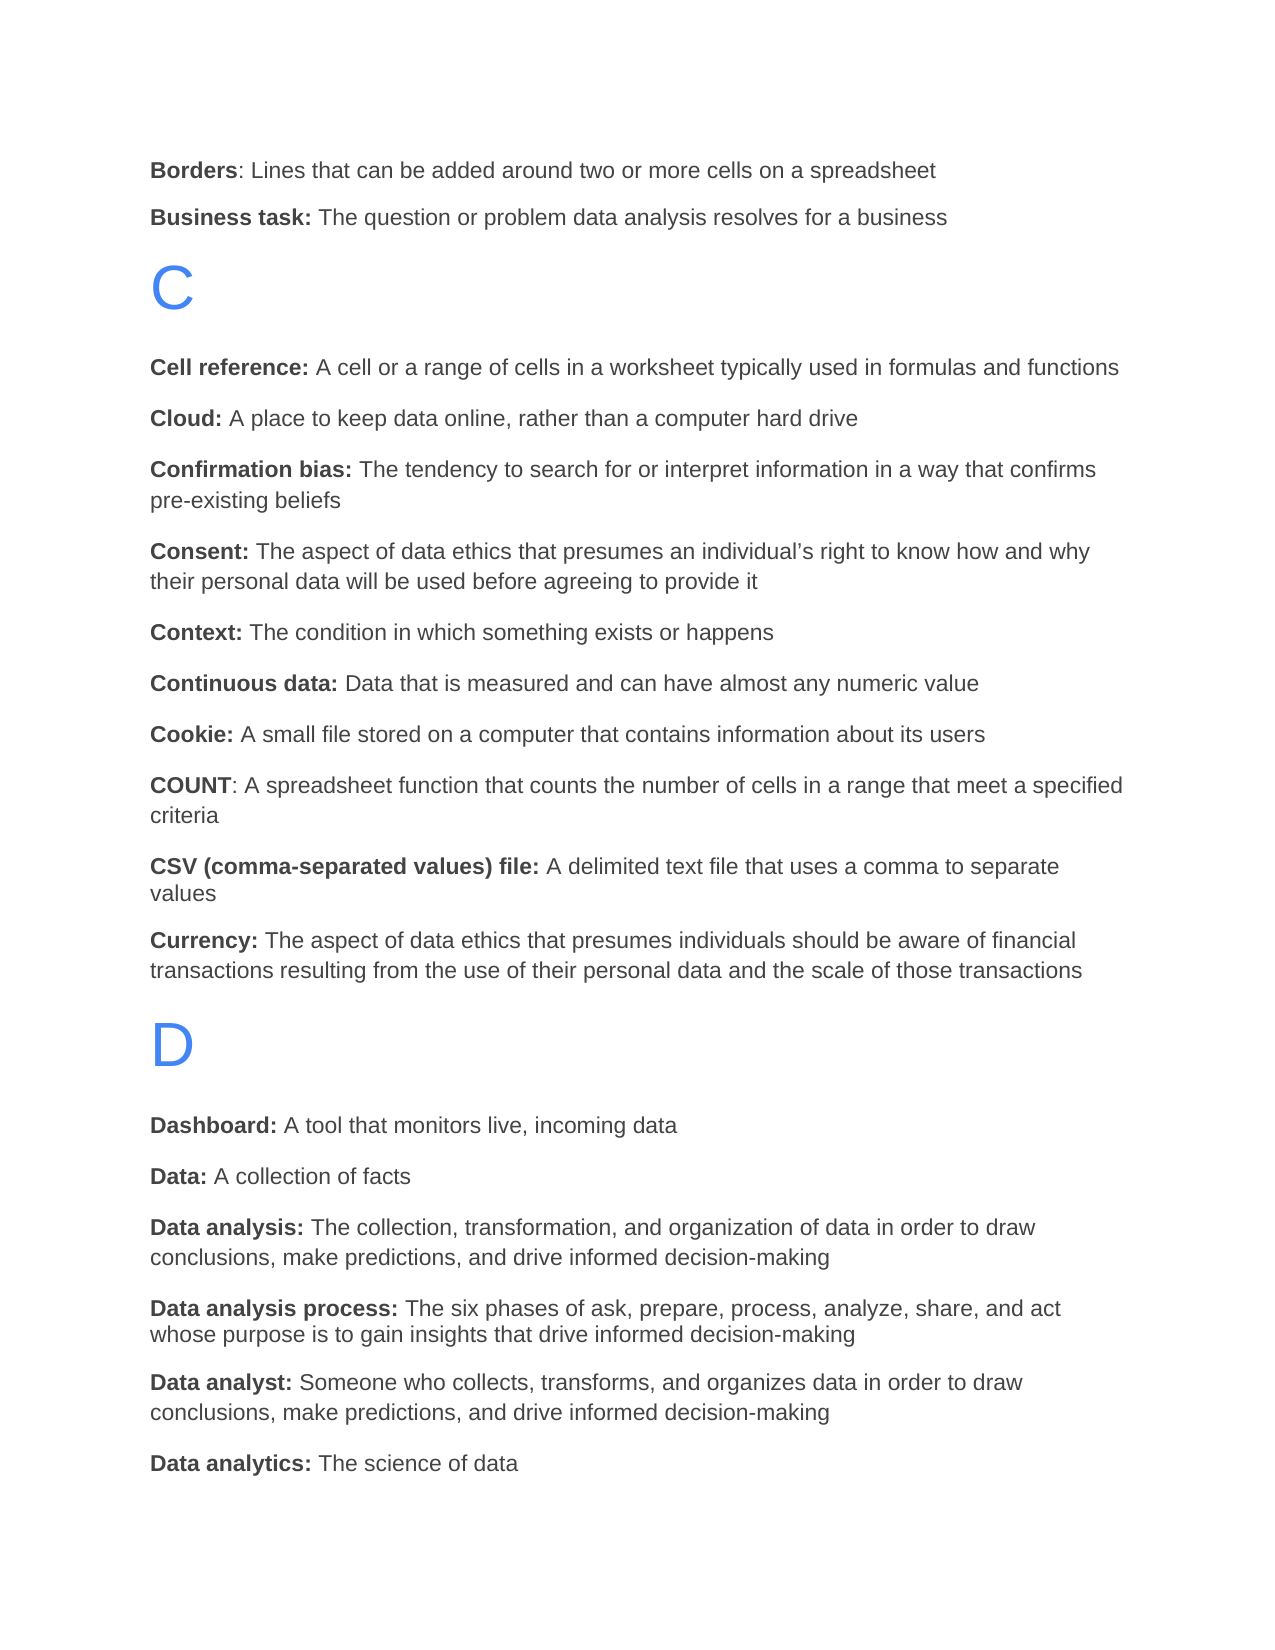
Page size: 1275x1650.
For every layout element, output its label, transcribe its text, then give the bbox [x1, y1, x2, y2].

text Cloud: A place to keep data online, rather than a computer hard drive [150, 405, 1125, 432]
text Data analysis: The collection, transformation, and organization of data in order to draw conclusions, make predictions, and drive informed decision-making [150, 1214, 1125, 1270]
text CSV (comma-separated values) file: A delimited text file that uses a comma to separate values [150, 853, 1125, 906]
text Data analysis process: The six phases of ask, prepare, process, analyze, share, and act whose purpose is to gain insights that drive informed decision-making [150, 1295, 1125, 1348]
text Dashboard: A tool that monitors live, incoming data [150, 1112, 1125, 1138]
text Data analyst: Someone who collects, transforms, and organizes data in order to draw conclusions, make predictions, and drive informed decision-making [150, 1368, 1125, 1425]
text C [150, 251, 1125, 323]
text Cookie: A small file stored on a computer that contains information about its users [150, 721, 1125, 747]
text Data: A collection of facts [150, 1163, 1125, 1189]
text Confirmation bias: The tendency to search for or interpret information in a way that confirms pre-existing beliefs [150, 456, 1125, 513]
text Context: The condition in which something exists or happens [150, 619, 1125, 645]
text D [150, 1008, 1125, 1080]
text Continuous data: Data that is measured and can have almost any numeric value [150, 670, 1125, 696]
text Consent: The aspect of data ethics that presumes an individual’s right to know how and why their personal data will be used before agreeing to provide it [150, 538, 1125, 594]
text COUNT: A spreadsheet function that counts the number of cells in a range that meet a specified criteria [150, 772, 1125, 829]
text Currency: The aspect of data ethics that presumes individuals should be aware of financial transactions resulting from the use of their personal data and the scale of those transactions [150, 927, 1125, 983]
text Borders: Lines that can be added around two or more cells on a spreadsheet [150, 157, 1125, 183]
text Cell reference: A cell or a range of cells in a worksheet typically used in formulas and functions [150, 354, 1125, 381]
text Business task: The question or problem data analysis resolves for a business [150, 204, 1125, 230]
text Data analytics: The science of data [150, 1450, 1125, 1476]
